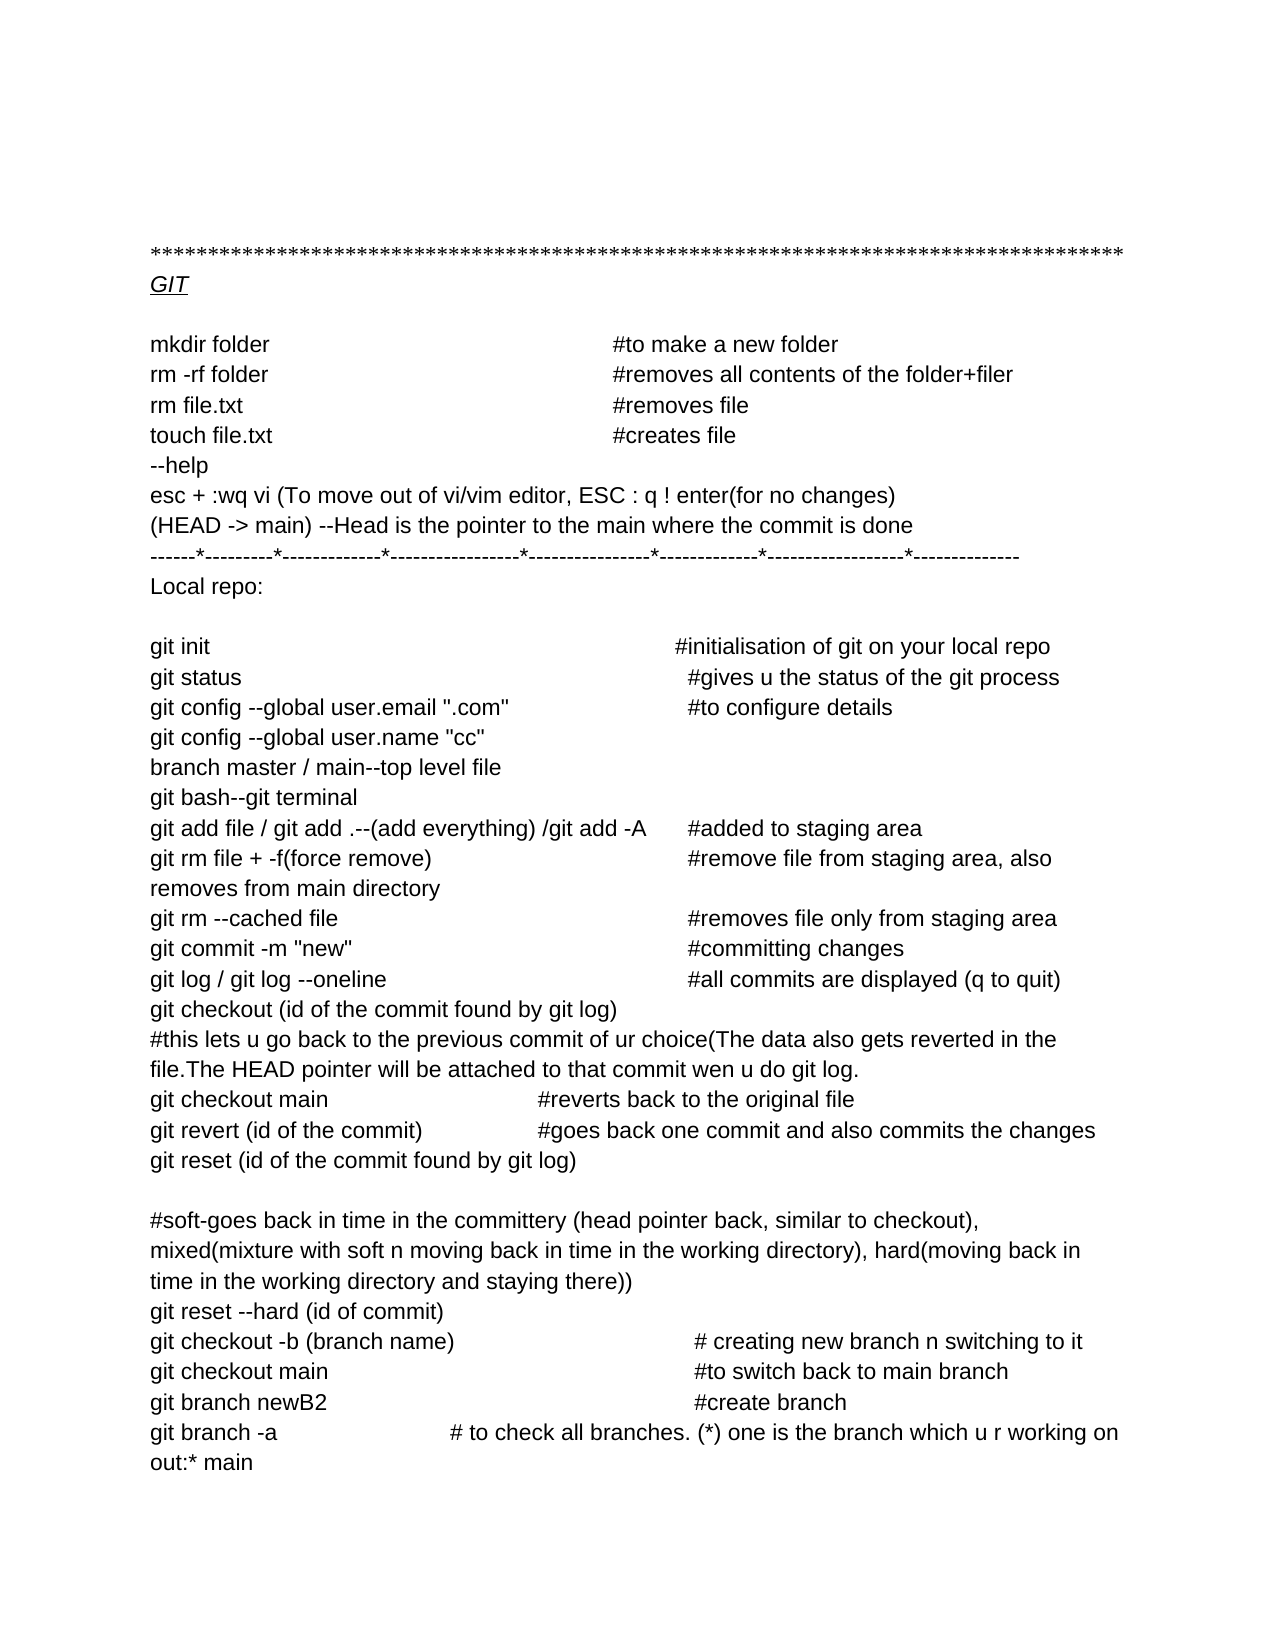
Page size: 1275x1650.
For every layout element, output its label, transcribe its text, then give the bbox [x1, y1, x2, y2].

text esc + :wq vi (To move out of vi/vim editor, ESC : q ! enter(for no changes) [150, 482, 1125, 509]
text ------*---------*-------------*-----------------*----------------*-------------*------------------*-------------- [150, 543, 1125, 569]
text #soft-goes back in time in the committery (head pointer back, similar to checkout), mixed(mixture with soft n moving back in time in the working directory), hard(moving back in time in the working directory and staying there)) [150, 1207, 1125, 1294]
text git status #gives u the status of the git process [150, 663, 1125, 690]
text GIT [150, 271, 1125, 297]
text --help [150, 452, 1125, 478]
text git checkout main #reverts back to the original file [150, 1086, 1125, 1113]
text git init #initialisation of git on your local repo [150, 633, 1125, 660]
text git config --global user.name "cc" [150, 724, 1125, 750]
text git reset (id of the commit found by git log) [150, 1147, 1125, 1173]
text git rm --cached file #removes file only from staging area [150, 905, 1125, 932]
text git checkout main #to switch back to main branch [150, 1358, 1125, 1385]
text git add file / git add .--(add everything) /git add -A #added to staging area [150, 814, 1125, 841]
text git revert (id of the commit) #goes back one commit and also commits the changes [150, 1117, 1125, 1143]
text Local repo: [150, 573, 1125, 599]
text git log / git log --oneline #all commits are displayed (q to quit) [150, 966, 1125, 992]
text git branch newB2 #create branch [150, 1388, 1125, 1415]
text (HEAD -> main) --Head is the pointer to the main where the commit is done [150, 512, 1125, 539]
text ************************************************************************************* [150, 241, 1125, 267]
text #this lets u go back to the previous commit of ur choice(The data also gets reverted in the file.The HEAD pointer will be attached to that commit wen u do git log. [150, 1026, 1125, 1083]
text git rm file + -f(force remove) #remove file from staging area, also removes from main directory [150, 845, 1125, 901]
text git branch -a # to check all branches. (*) one is the branch which u r working on [150, 1419, 1125, 1445]
text rm file.txt #removes file [150, 392, 1125, 418]
text branch master / main--top level file [150, 754, 1125, 781]
text rm -rf folder #removes all contents of the folder+filer [150, 361, 1125, 388]
text git checkout -b (branch name) # creating new branch n switching to it [150, 1328, 1125, 1354]
text touch file.txt #creates file [150, 422, 1125, 448]
text git config --global user.email ".com" #to configure details [150, 694, 1125, 720]
text git commit -m "new" #committing changes [150, 935, 1125, 962]
text out:* main [150, 1449, 1125, 1475]
text git reset --hard (id of commit) [150, 1298, 1125, 1324]
text git checkout (id of the commit found by git log) [150, 996, 1125, 1022]
text mkdir folder #to make a new folder [150, 331, 1125, 358]
text git bash--git terminal [150, 784, 1125, 811]
